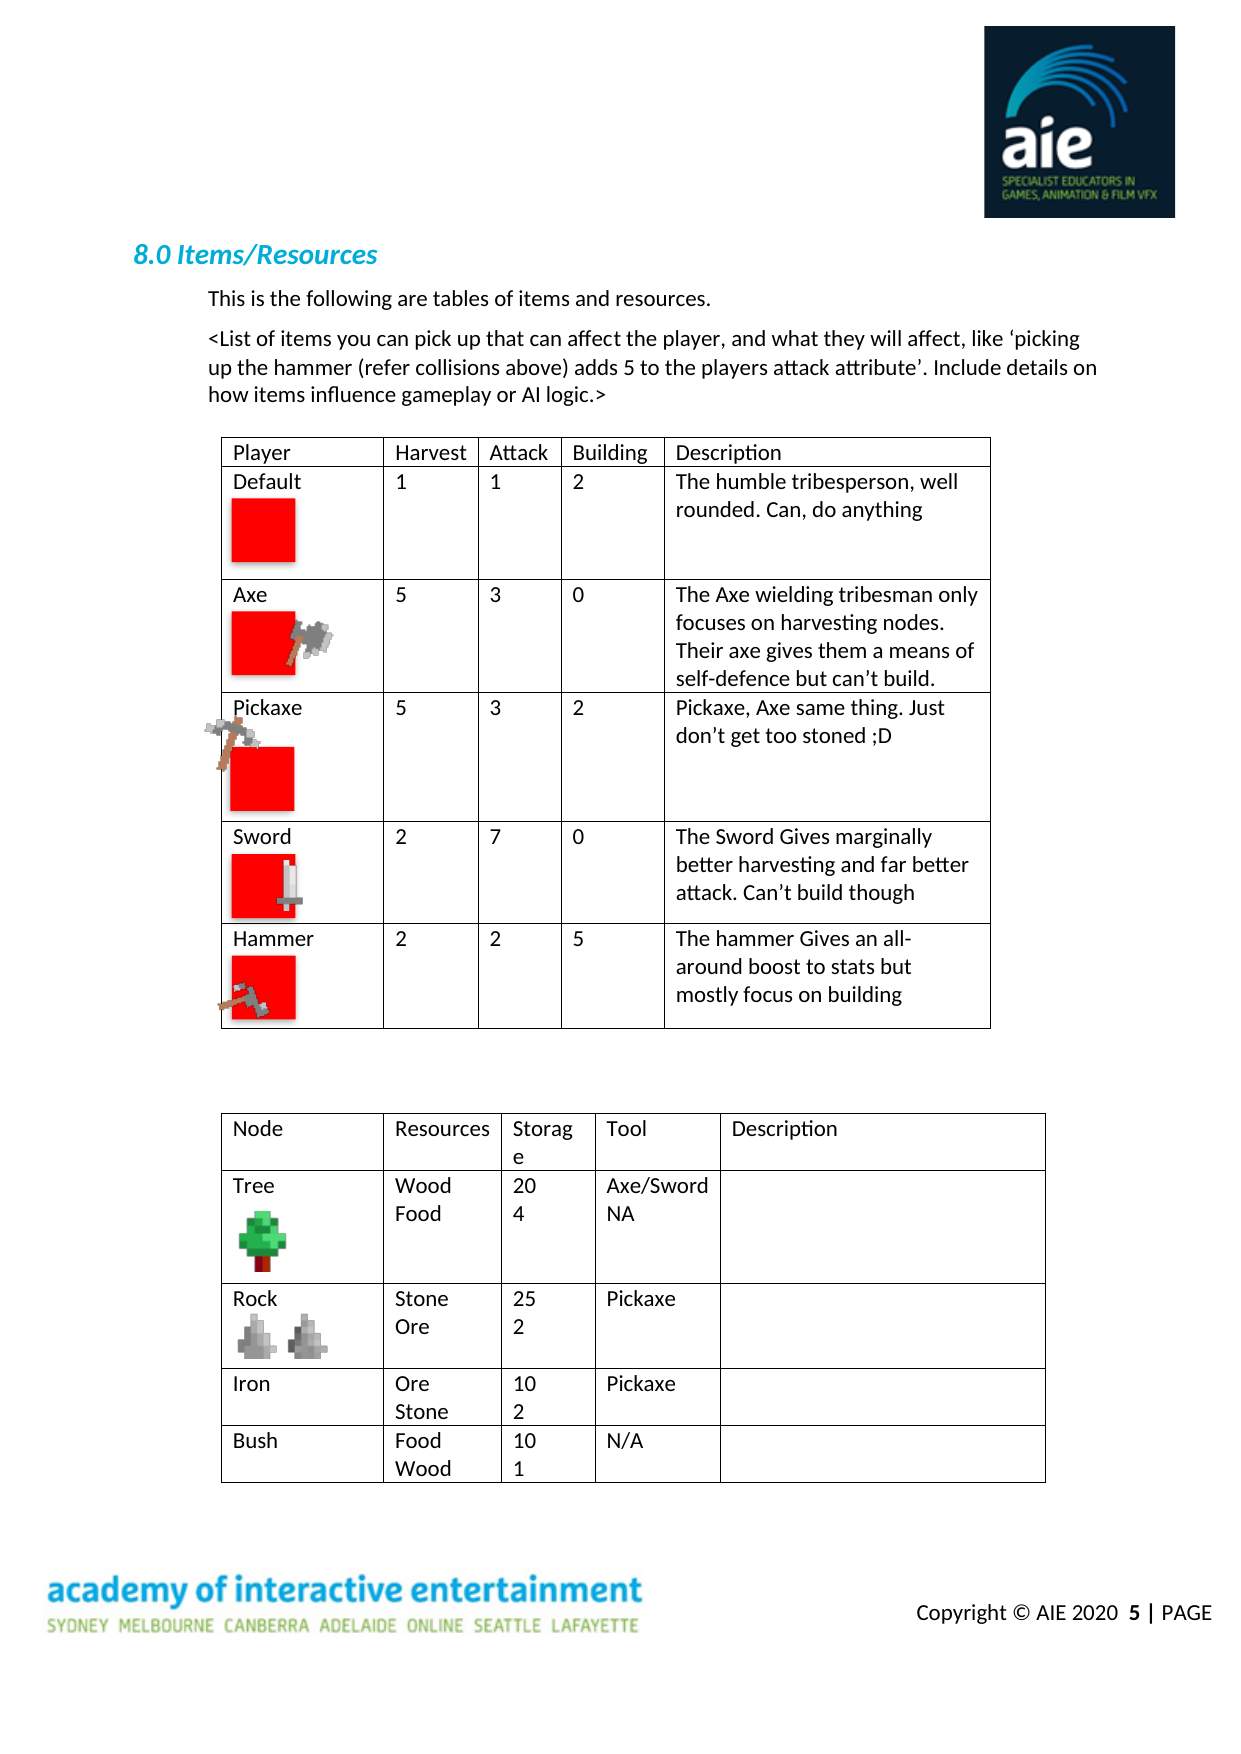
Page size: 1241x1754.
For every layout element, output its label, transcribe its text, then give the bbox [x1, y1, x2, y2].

table_cell N/A [596, 1426, 720, 1482]
text <List of items you can pick up that can affect the player, and what they will affect, like ‘picking up the hammer (refer collisions above) adds 5 to the players attack attribute’. Include details on how items influence gameplay or AI logic.> [208, 324, 1107, 409]
table_header Attack [479, 438, 561, 466]
picture [195, 700, 275, 780]
table_cell 2 [562, 693, 664, 821]
picture [42, 1568, 646, 1644]
table_cell 3 [479, 580, 561, 692]
table_cell 2 [384, 924, 478, 1028]
table_cell Axe [222, 580, 383, 692]
table_cell Rock [222, 1284, 383, 1368]
table_header Node [222, 1114, 383, 1170]
picture [232, 1211, 294, 1272]
table_cell Ore Stone [384, 1369, 501, 1425]
table_cell 5 [384, 580, 478, 692]
table_cell [721, 1171, 1045, 1283]
picture [232, 1308, 334, 1359]
picture [213, 970, 278, 1034]
table_cell 2 [384, 822, 478, 923]
table_cell 20 4 [502, 1171, 595, 1283]
table_cell 5 [384, 693, 478, 821]
table_cell 10 1 [502, 1426, 595, 1482]
subtitle 8.0 Items/Resources [133, 150, 1107, 272]
table_cell Iron [222, 1369, 383, 1425]
table_cell 10 2 [502, 1369, 595, 1425]
table_cell Pickaxe [222, 693, 383, 821]
table_header Harvest [384, 438, 478, 466]
table_header Description [721, 1114, 1045, 1170]
table_header Storage [502, 1114, 595, 1170]
table_cell Hammer [222, 924, 383, 1028]
table_cell The Axe wielding tribesman only focuses on harvesting nodes. Their axe gives them a means of self-defence but can’t build. [665, 580, 990, 692]
text This is the following are tables of items and resources. [133, 284, 1107, 312]
table_cell Tree [222, 1171, 383, 1283]
table_cell Axe/Sword NA [596, 1171, 720, 1283]
picture [984, 26, 1175, 218]
table_cell Pickaxe [596, 1284, 720, 1368]
table_cell 0 [562, 822, 664, 923]
table_header Player [222, 438, 383, 466]
picture [268, 609, 335, 675]
table_cell 7 [479, 822, 561, 923]
table_cell Pickaxe [596, 1369, 720, 1425]
table_cell [721, 1284, 1045, 1368]
table_header Tool [596, 1114, 720, 1170]
table_cell [721, 1426, 1045, 1482]
table_cell The Sword Gives marginally better harvesting and far better attack. Can’t build though [665, 822, 990, 923]
table_cell 25 2 [502, 1284, 595, 1368]
table_cell 1 [479, 467, 561, 579]
table_cell Sword [222, 822, 383, 923]
table_header Building [562, 438, 664, 466]
table_cell 1 [384, 467, 478, 579]
table_cell The humble tribesperson, well rounded. Can, do anything [665, 467, 990, 579]
table_cell 3 [479, 693, 561, 821]
table_cell Default [222, 467, 383, 579]
picture [264, 860, 316, 911]
table_cell Wood Food [384, 1171, 501, 1283]
table_cell [721, 1369, 1045, 1425]
table_cell 0 [562, 580, 664, 692]
table_cell Food Wood [384, 1426, 501, 1482]
table_header Description [665, 438, 990, 466]
table_cell Bush [222, 1426, 383, 1482]
table_cell Pickaxe, Axe same thing. Just don’t get too stoned ;D [665, 693, 990, 821]
table_cell 2 [562, 467, 664, 579]
table_cell Stone Ore [384, 1284, 501, 1368]
table_cell 2 [479, 924, 561, 1028]
table_header Resources [384, 1114, 501, 1170]
table_cell 5 [562, 924, 664, 1028]
table_cell The hammer Gives an all-around boost to stats but mostly focus on building [665, 924, 990, 1028]
